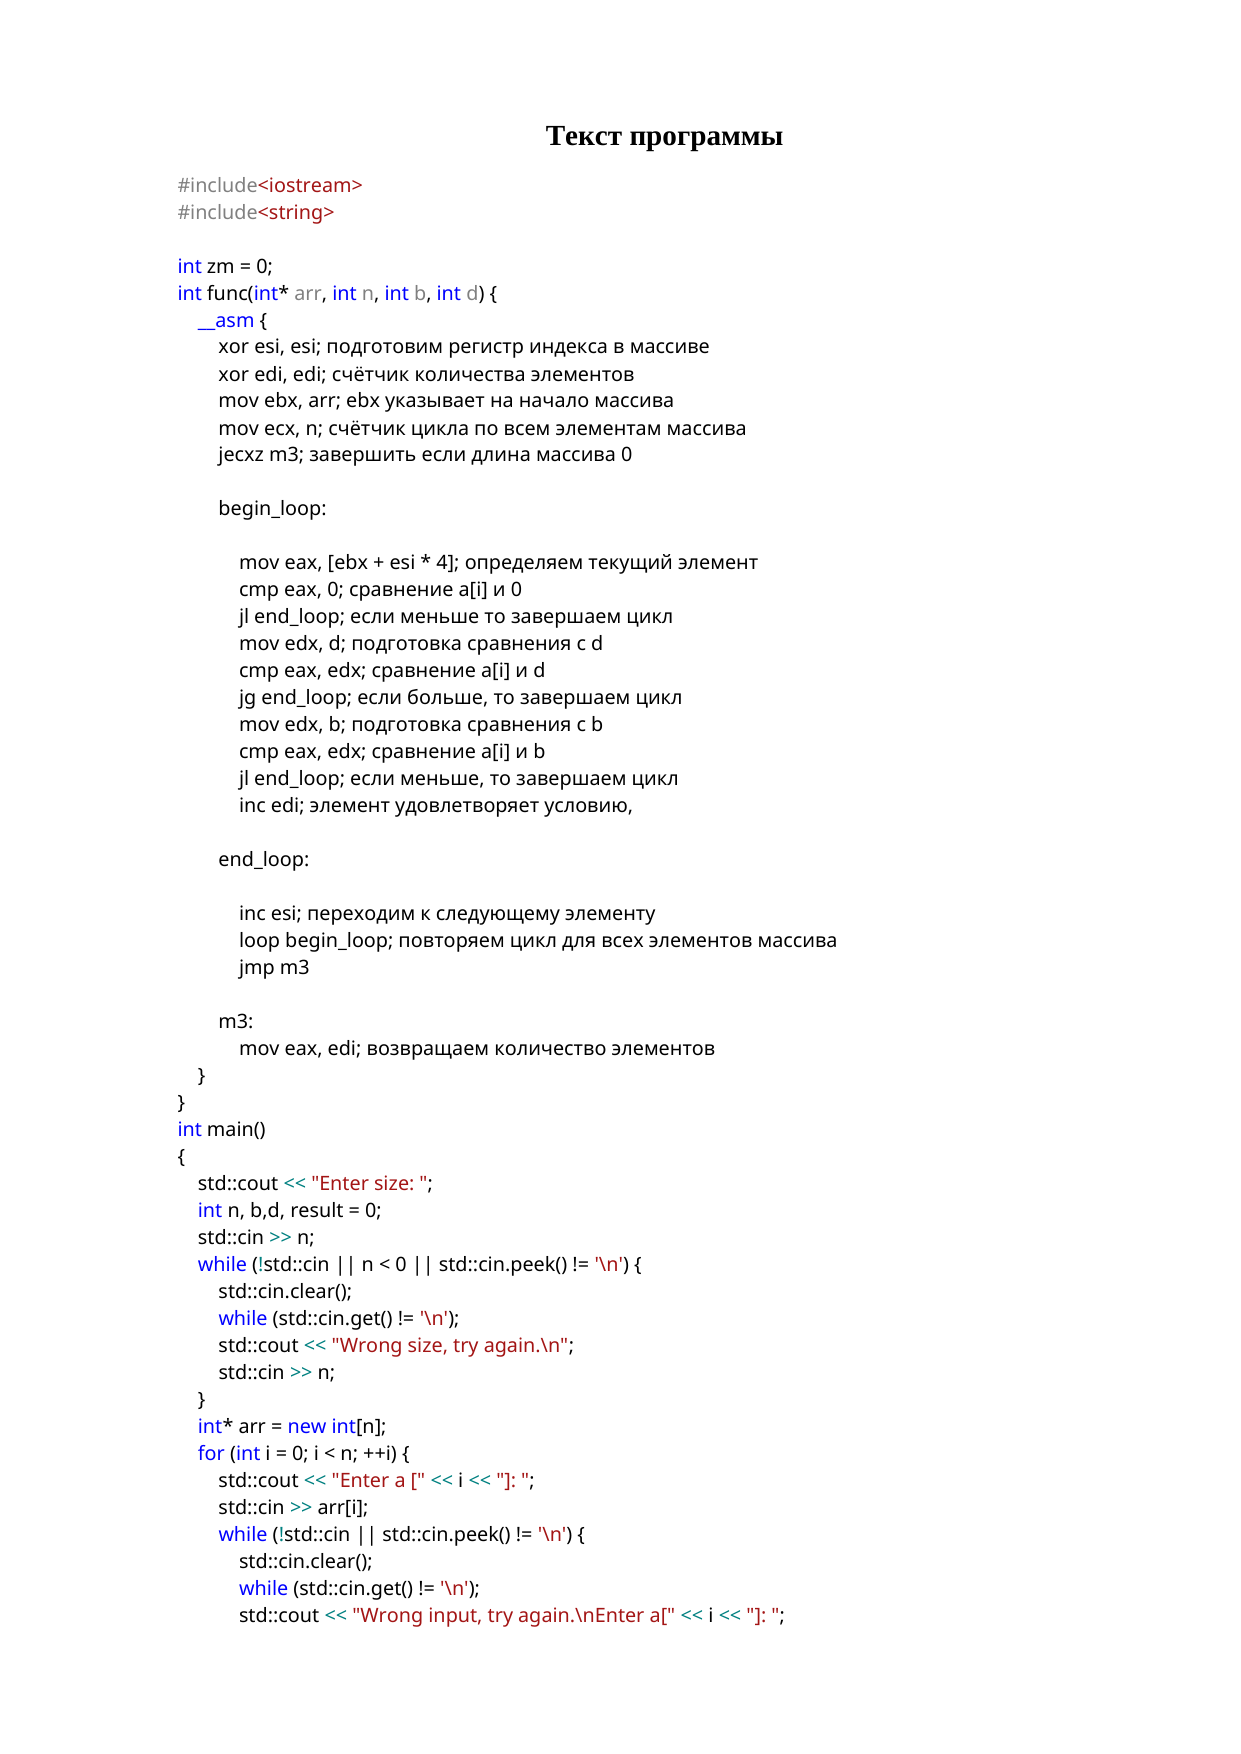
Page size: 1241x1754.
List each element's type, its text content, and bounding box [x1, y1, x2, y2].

text mov edx, d; подготовка сравнения с d [177, 629, 1152, 657]
text Текст программы [177, 118, 1152, 152]
text begin_loop: [177, 495, 1152, 522]
text std::cin >> arr[i]; [177, 1493, 1152, 1520]
text std::cin.clear(); [177, 1277, 1152, 1304]
text jl end_loop; если меньше то завершаем цикл [177, 603, 1152, 629]
text cmp eax, 0; сравнение a[i] и 0 [177, 576, 1152, 603]
text #include<string> [177, 198, 1152, 225]
text for (int i = 0; i < n; ++i) { [177, 1439, 1152, 1466]
text mov ebx, arr; ebx указывает на начало массива [177, 387, 1152, 414]
text inc edi; элемент удовлетворяет условию, [177, 791, 1152, 818]
text int main() [177, 1115, 1152, 1142]
text mov eax, [ebx + esi * 4]; определяем текущий элемент [177, 549, 1152, 576]
text __asm { [177, 306, 1152, 333]
text #include<iostream> [177, 171, 1152, 198]
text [177, 1520, 1152, 1547]
text jmp m3 [177, 953, 1152, 980]
text xor edi, edi; счётчик количества элементов [177, 360, 1152, 387]
text int* arr = new int[n]; [177, 1412, 1152, 1439]
text } [177, 1385, 1152, 1412]
text jecxz m3; завершить если длина массива 0 [177, 441, 1152, 468]
text mov eax, edi; возвращаем количество элементов [177, 1034, 1152, 1061]
text int func(int* arr, int n, int b, int d) { [177, 279, 1152, 306]
text end_loop: [177, 845, 1152, 872]
text std::cout << "Wrong size, try again.\n"; [177, 1331, 1152, 1358]
text { [177, 1142, 1152, 1169]
text int zm = 0; [177, 252, 1152, 279]
text m3: [177, 1007, 1152, 1034]
text std::cout << "Enter size: "; [177, 1169, 1152, 1196]
text while (std::cin.get() != '\n'); [177, 1304, 1152, 1331]
text std::cin.clear(); [177, 1547, 1152, 1574]
text cmp eax, edx; сравнение a[i] и b [177, 737, 1152, 764]
text std::cout << "Enter a [" << i << "]: "; [177, 1466, 1152, 1493]
text jl end_loop; если меньше, то завершаем цикл [177, 764, 1152, 791]
text std::cin >> n; [177, 1223, 1152, 1250]
text } [177, 1061, 1152, 1088]
text inc esi; переходим к следующему элементу [177, 899, 1152, 926]
text loop begin_loop; повторяем цикл для всех элементов массива [177, 926, 1152, 953]
text } [177, 1088, 1152, 1115]
text while (std::cin.get() != '\n'); [177, 1574, 1152, 1601]
text std::cin >> n; [177, 1358, 1152, 1385]
text jg end_loop; если больше, то завершаем цикл [177, 683, 1152, 711]
text while (!std::cin || n < 0 || std::cin.peek() != '\n') { [177, 1250, 1152, 1277]
text xor esi, esi; подготовим регистр индекса в массиве [177, 333, 1152, 360]
text std::cout << "Wrong input, try again.\nEnter a[" << i << "]: "; [177, 1601, 1152, 1628]
text cmp eax, edx; сравнение a[i] и d [177, 657, 1152, 683]
text mov edx, b; подготовка сравнения с b [177, 711, 1152, 737]
text mov ecx, n; счётчик цикла по всем элементам массива [177, 414, 1152, 441]
text int n, b,d, result = 0; [177, 1196, 1152, 1223]
